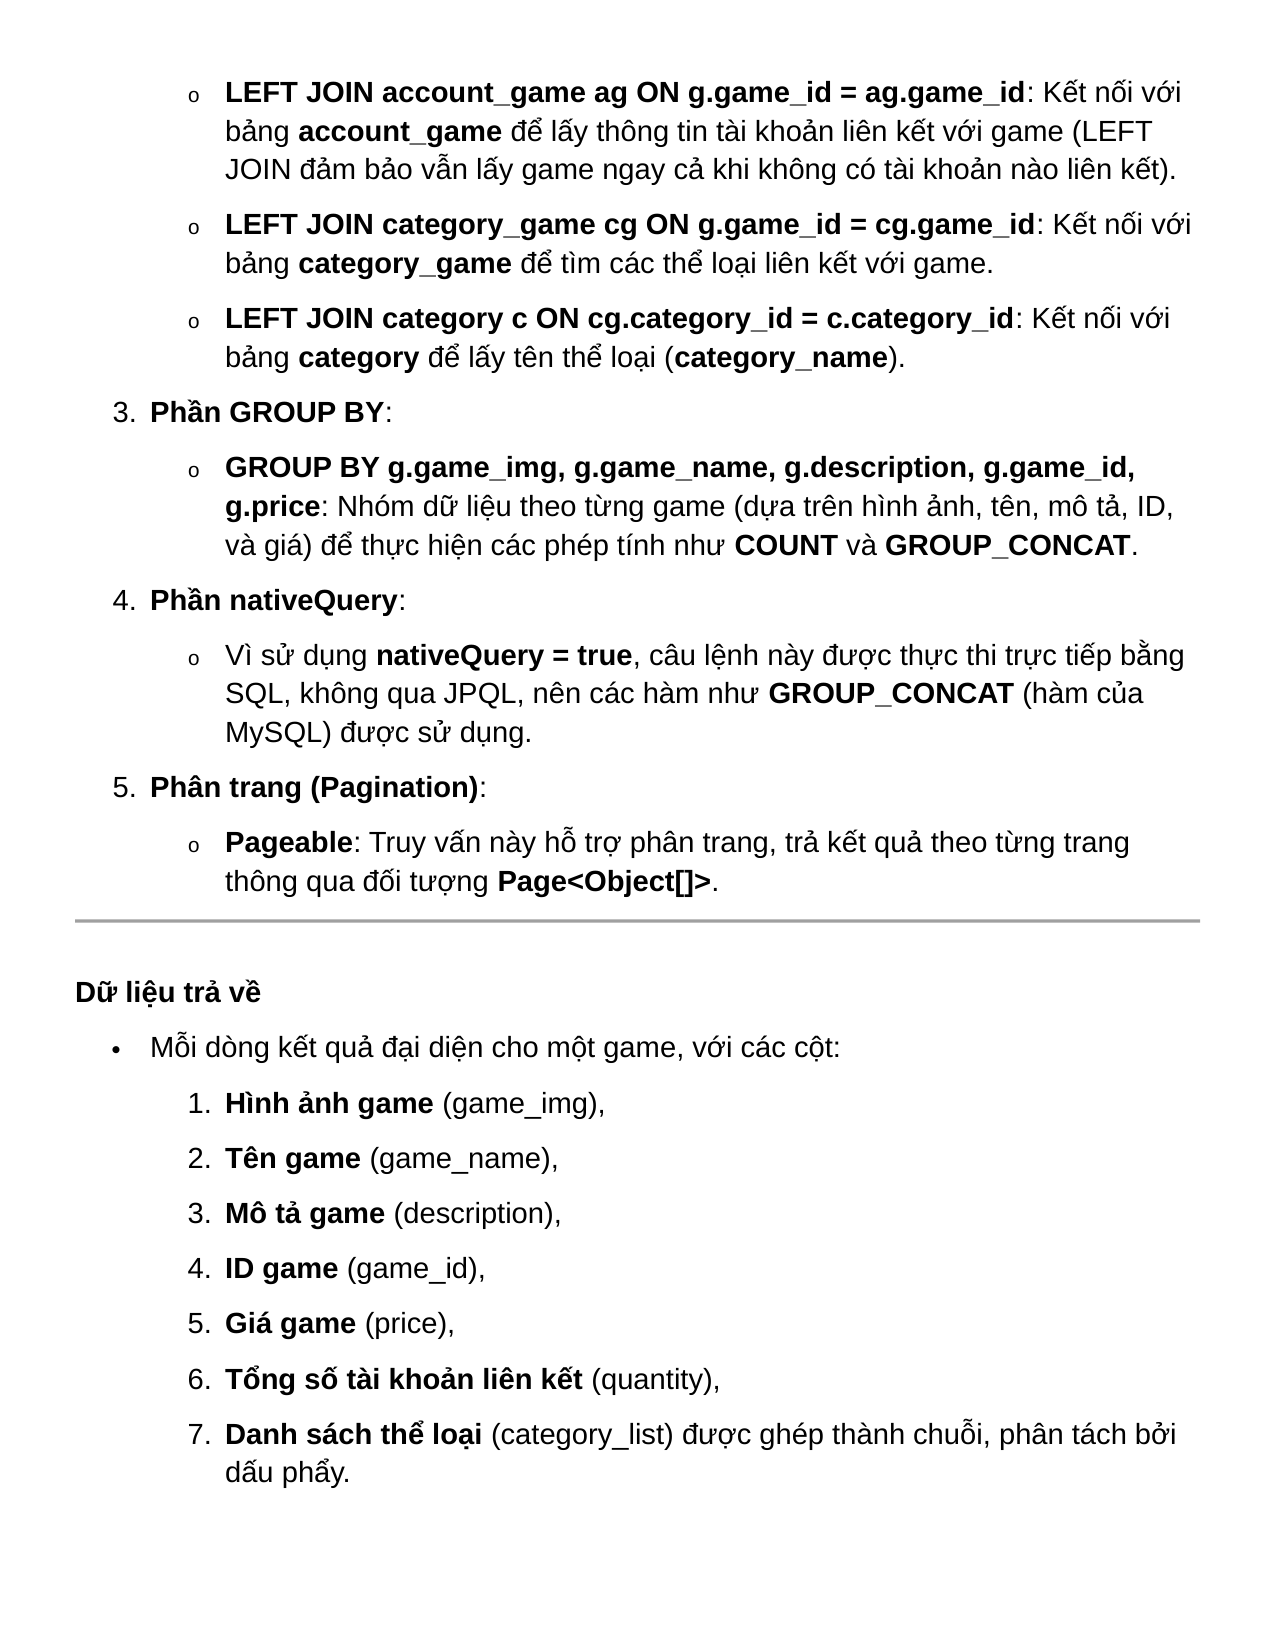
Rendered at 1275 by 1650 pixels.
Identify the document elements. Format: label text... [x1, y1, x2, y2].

list Mô tả game (description), [187, 1196, 1200, 1229]
list LEFT JOIN category_game cg ON g.game_id = cg.game_id: Kết nối với bảng category_game để tìm các thể loại liên kết với game. [187, 207, 1200, 279]
list Hình ảnh game (game_img), [187, 1086, 1200, 1119]
list ID game (game_id), [187, 1251, 1200, 1285]
list Phần nativeQuery: [112, 583, 1200, 616]
list Tổng số tài khoản liên kết (quantity), [187, 1362, 1200, 1395]
list Mỗi dòng kết quả đại diện cho một game, với các cột: [112, 1030, 1200, 1064]
list Tên game (game_name), [187, 1141, 1200, 1174]
list Pageable: Truy vấn này hỗ trợ phân trang, trả kết quả theo từng trang thông qua đối tượng Page<Object[]>. [187, 826, 1200, 898]
list Giá game (price), [187, 1306, 1200, 1340]
list Phần GROUP BY: [112, 395, 1200, 429]
list LEFT JOIN account_game ag ON g.game_id = ag.game_id: Kết nối với bảng account_game để lấy thông tin tài khoản liên kết với game (LEFT JOIN đảm bảo vẫn lấy game ngay cả khi không có tài khoản nào liên kết). [187, 75, 1200, 186]
list Danh sách thể loại (category_list) được ghép thành chuỗi, phân tách bởi dấu phẩy. [187, 1417, 1200, 1489]
list Phân trang (Pagination): [112, 770, 1200, 804]
text Dữ liệu trả về [75, 975, 1200, 1009]
list LEFT JOIN category c ON cg.category_id = c.category_id: Kết nối với bảng category để lấy tên thể loại (category_name). [187, 301, 1200, 373]
list GROUP BY g.game_img, g.game_name, g.description, g.game_id, g.price: Nhóm dữ liệu theo từng game (dựa trên hình ảnh, tên, mô tả, ID, và giá) để thực hiện các phép tính như COUNT và GROUP_CONCAT. [187, 450, 1200, 561]
list Vì sử dụng nativeQuery = true, câu lệnh này được thực thi trực tiếp bằng SQL, không qua JPQL, nên các hàm như GROUP_CONCAT (hàm của MySQL) được sử dụng. [187, 638, 1200, 749]
